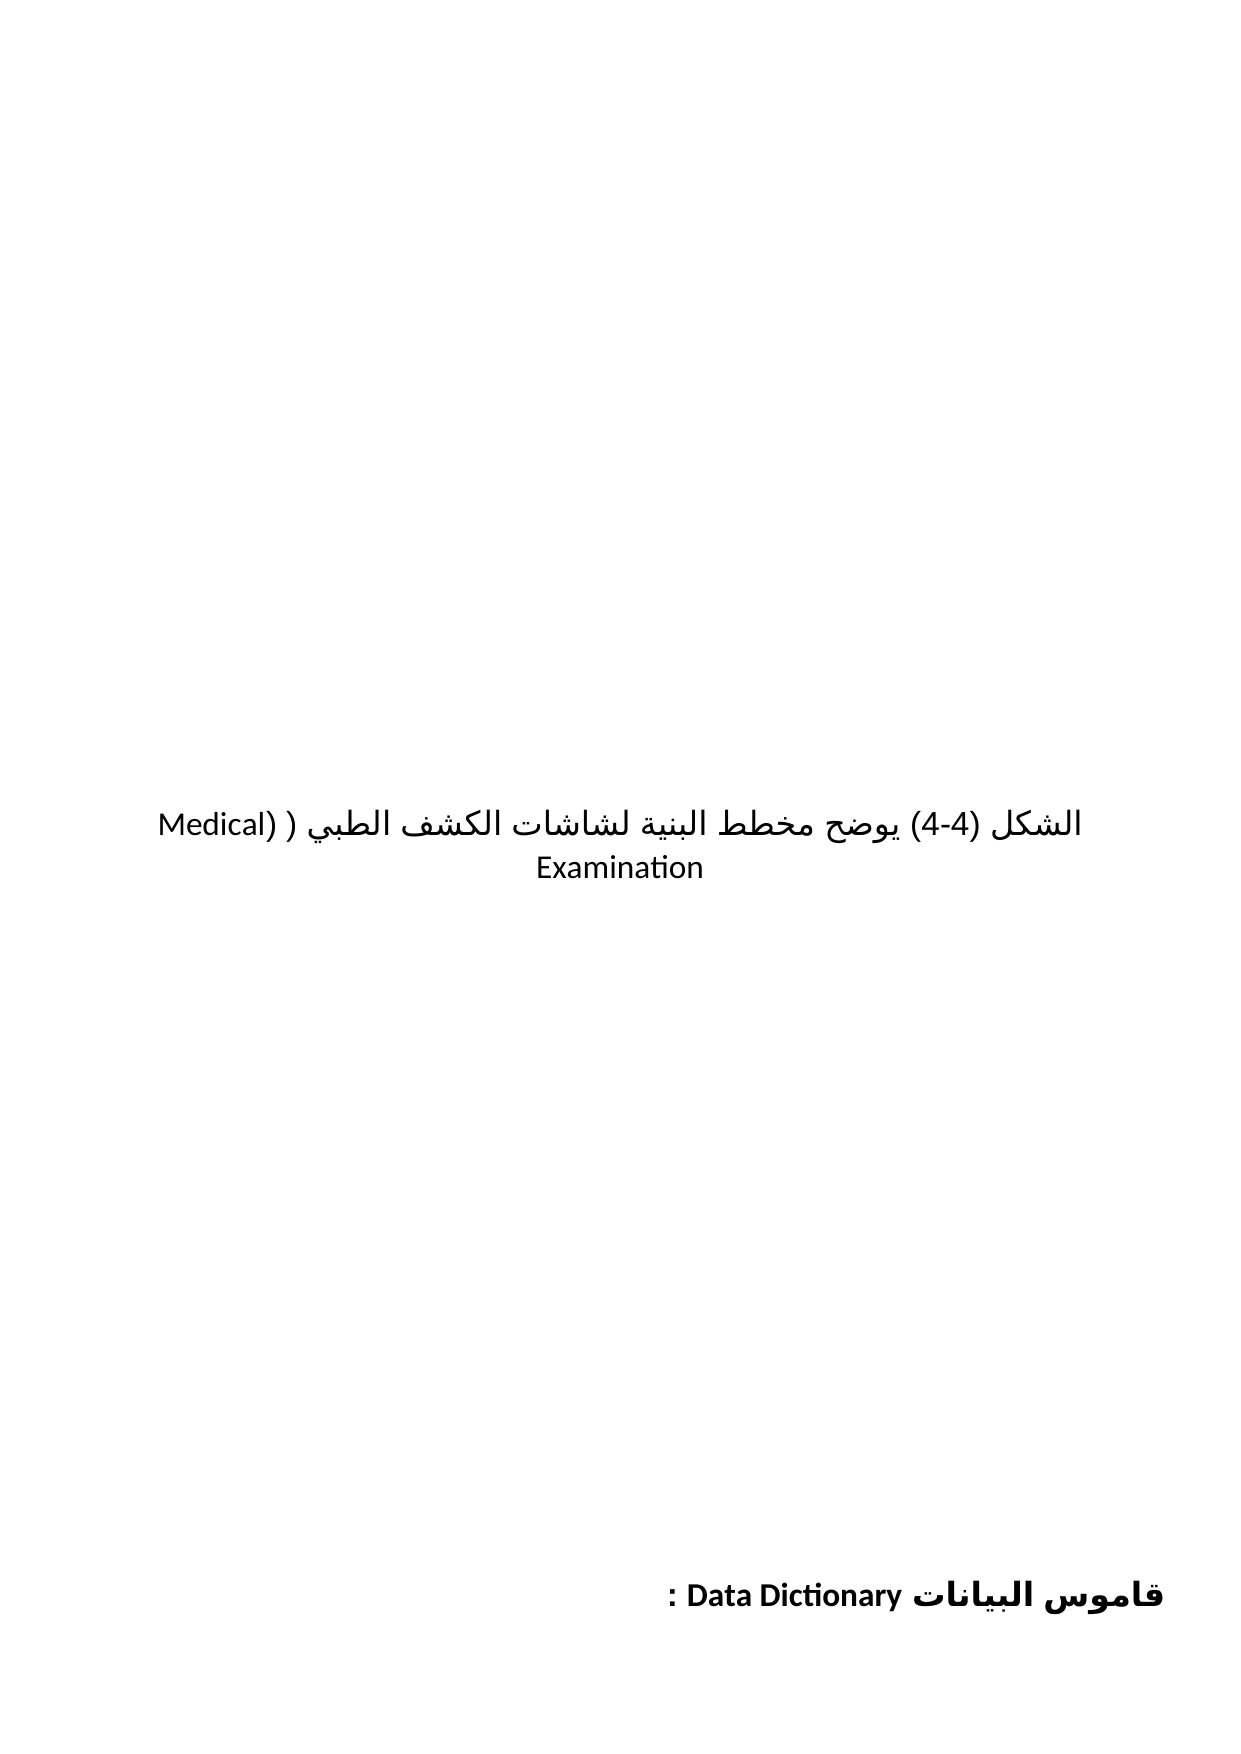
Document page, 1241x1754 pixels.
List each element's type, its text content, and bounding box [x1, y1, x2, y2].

text قاموس البيانات Data Dictionary : [75, 1574, 1165, 1615]
text الشكل (4-4) يوضح مخطط البنية لشاشات الكشف الطبي ( (Medical Examination [75, 802, 1165, 887]
